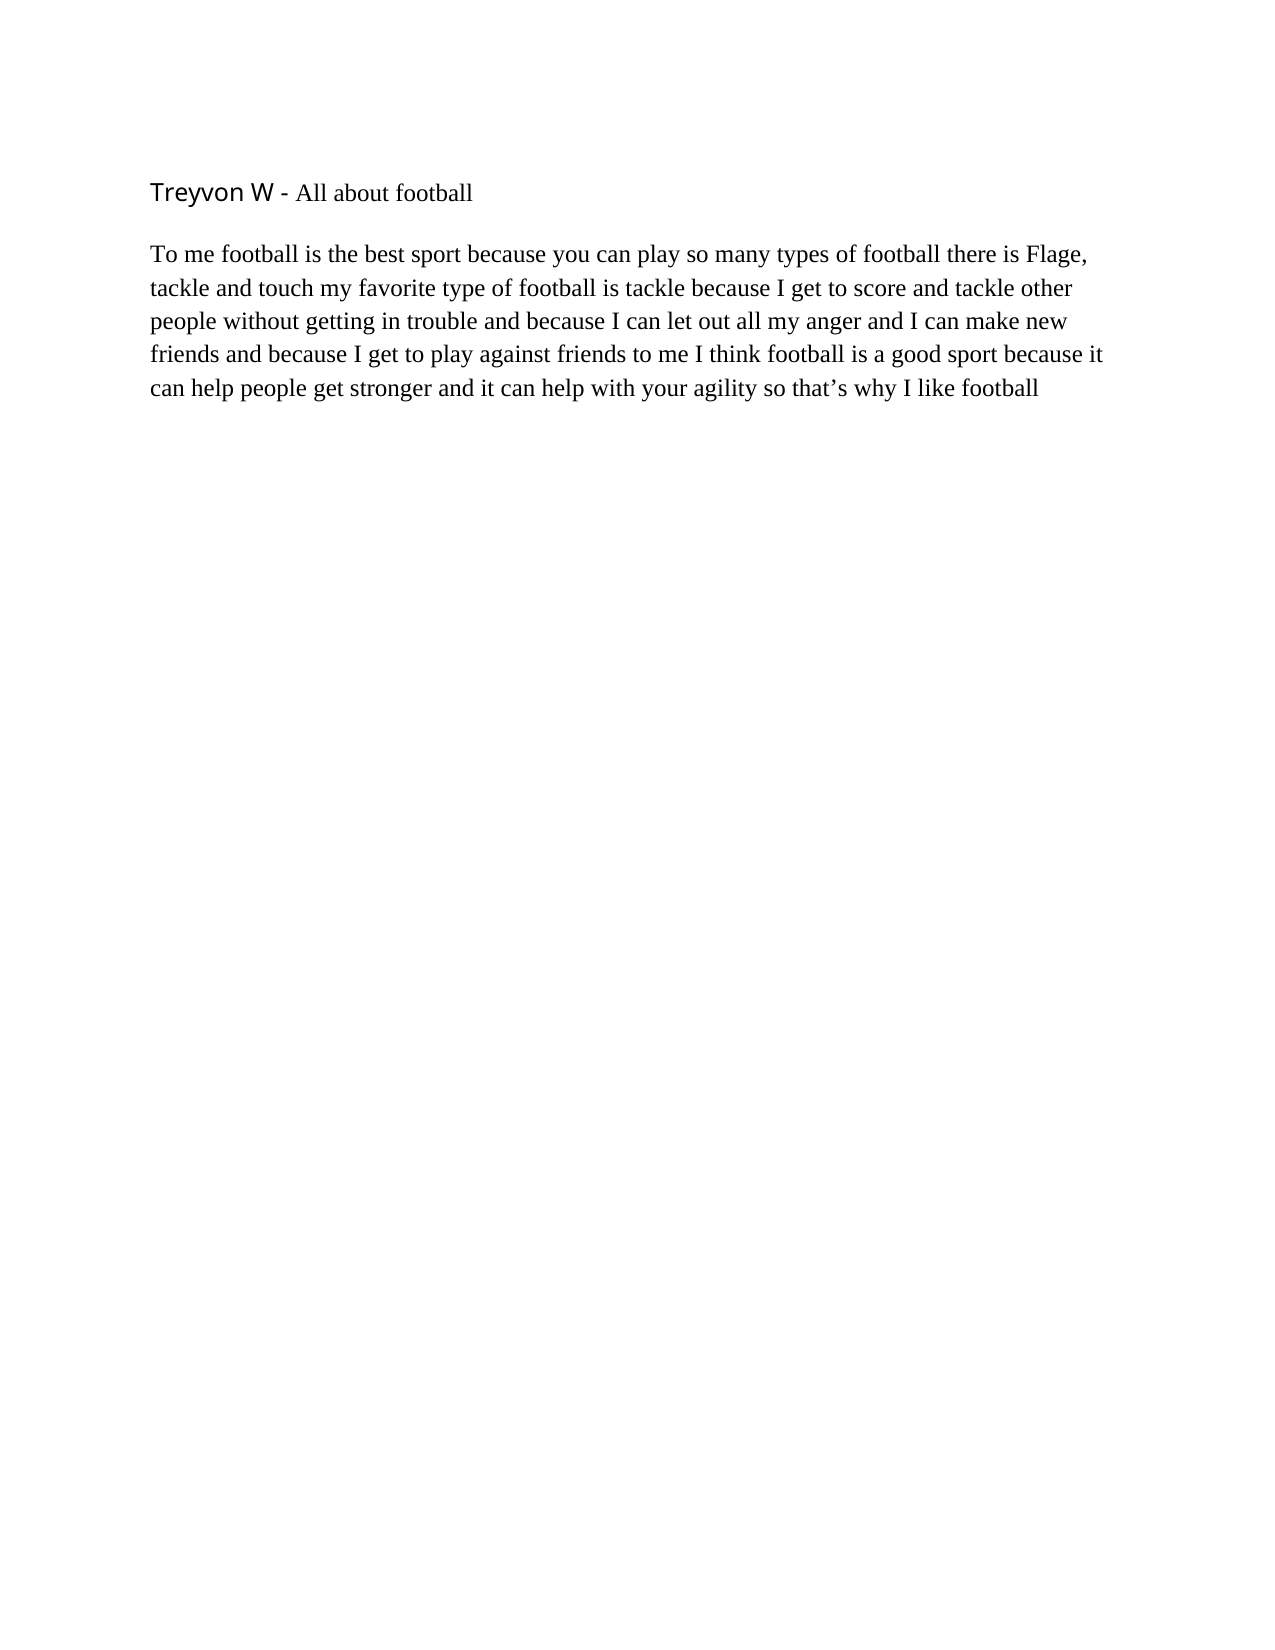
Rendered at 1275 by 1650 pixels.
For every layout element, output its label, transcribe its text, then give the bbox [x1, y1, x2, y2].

text To me football is the best sport because you can play so many types of football there is Flage, tackle and touch my favorite type of football is tackle because I get to score and tackle other people without getting in trouble and because I can let out all my anger and I can make new friends and because I get to play against friends to me I think football is a good sport because it can help people get stronger and it can help with your agility so that’s why I like football [150, 239, 1125, 402]
text Treyvon W - All about football [150, 175, 1125, 209]
